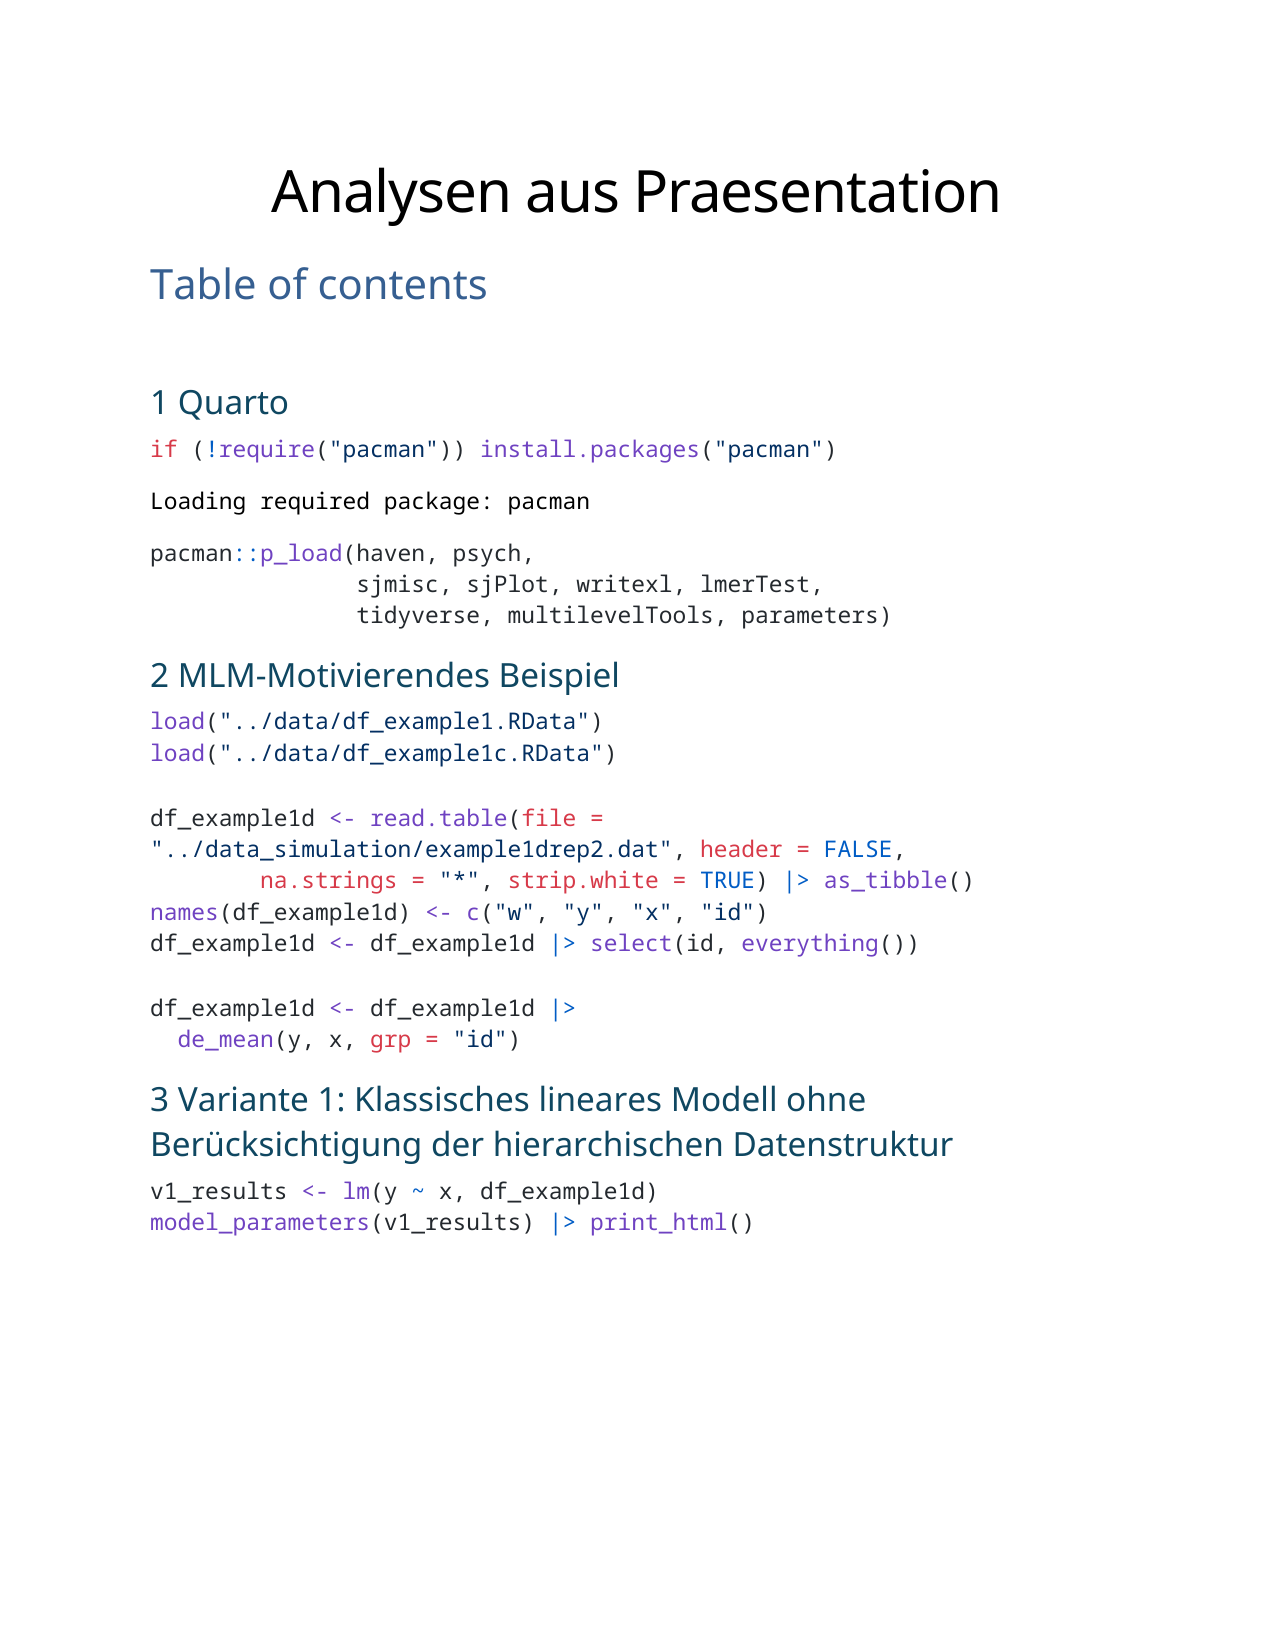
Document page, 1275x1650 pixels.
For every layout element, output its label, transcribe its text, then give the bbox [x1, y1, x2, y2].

text pacman::p_load(haven, psych, sjmisc, sjPlot, writexl, lmerTest, tidyverse, multilevelTools, parameters) [150, 537, 1125, 631]
subtitle 2 MLM-Motivierendes Beispiel [150, 651, 1125, 697]
text v1_results <- lm(y ~ x, df_example1d) model_parameters(v1_results) |> print_html() [150, 1174, 1125, 1237]
subtitle 1 Quarto [150, 379, 1125, 424]
text if (!require("pacman")) install.packages("pacman") [150, 433, 1125, 464]
subtitle 3 Variante 1: Klassisches lineares Modell ohne Berücksichtigung der hierarchischen Datenstruktur [150, 1075, 1125, 1166]
text Loading required package: pacman [150, 485, 1125, 516]
title Analysen aus Praesentation [150, 150, 1125, 229]
text load("../data/df_example1.RData") load("../data/df_example1c.RData") df_example1d <- read.table(file = "../data_simulation/example1drep2.dat", header = FALSE, na.strings = "*", strip.white = TRUE) |> as_tibble() names(df_example1d) <- c("w", "y", "x", "id") df_example1d <- df_example1d |> select(id, everything()) df_example1d <- df_example1d |> de_mean(y, x, grp = "id") [150, 705, 1125, 1054]
